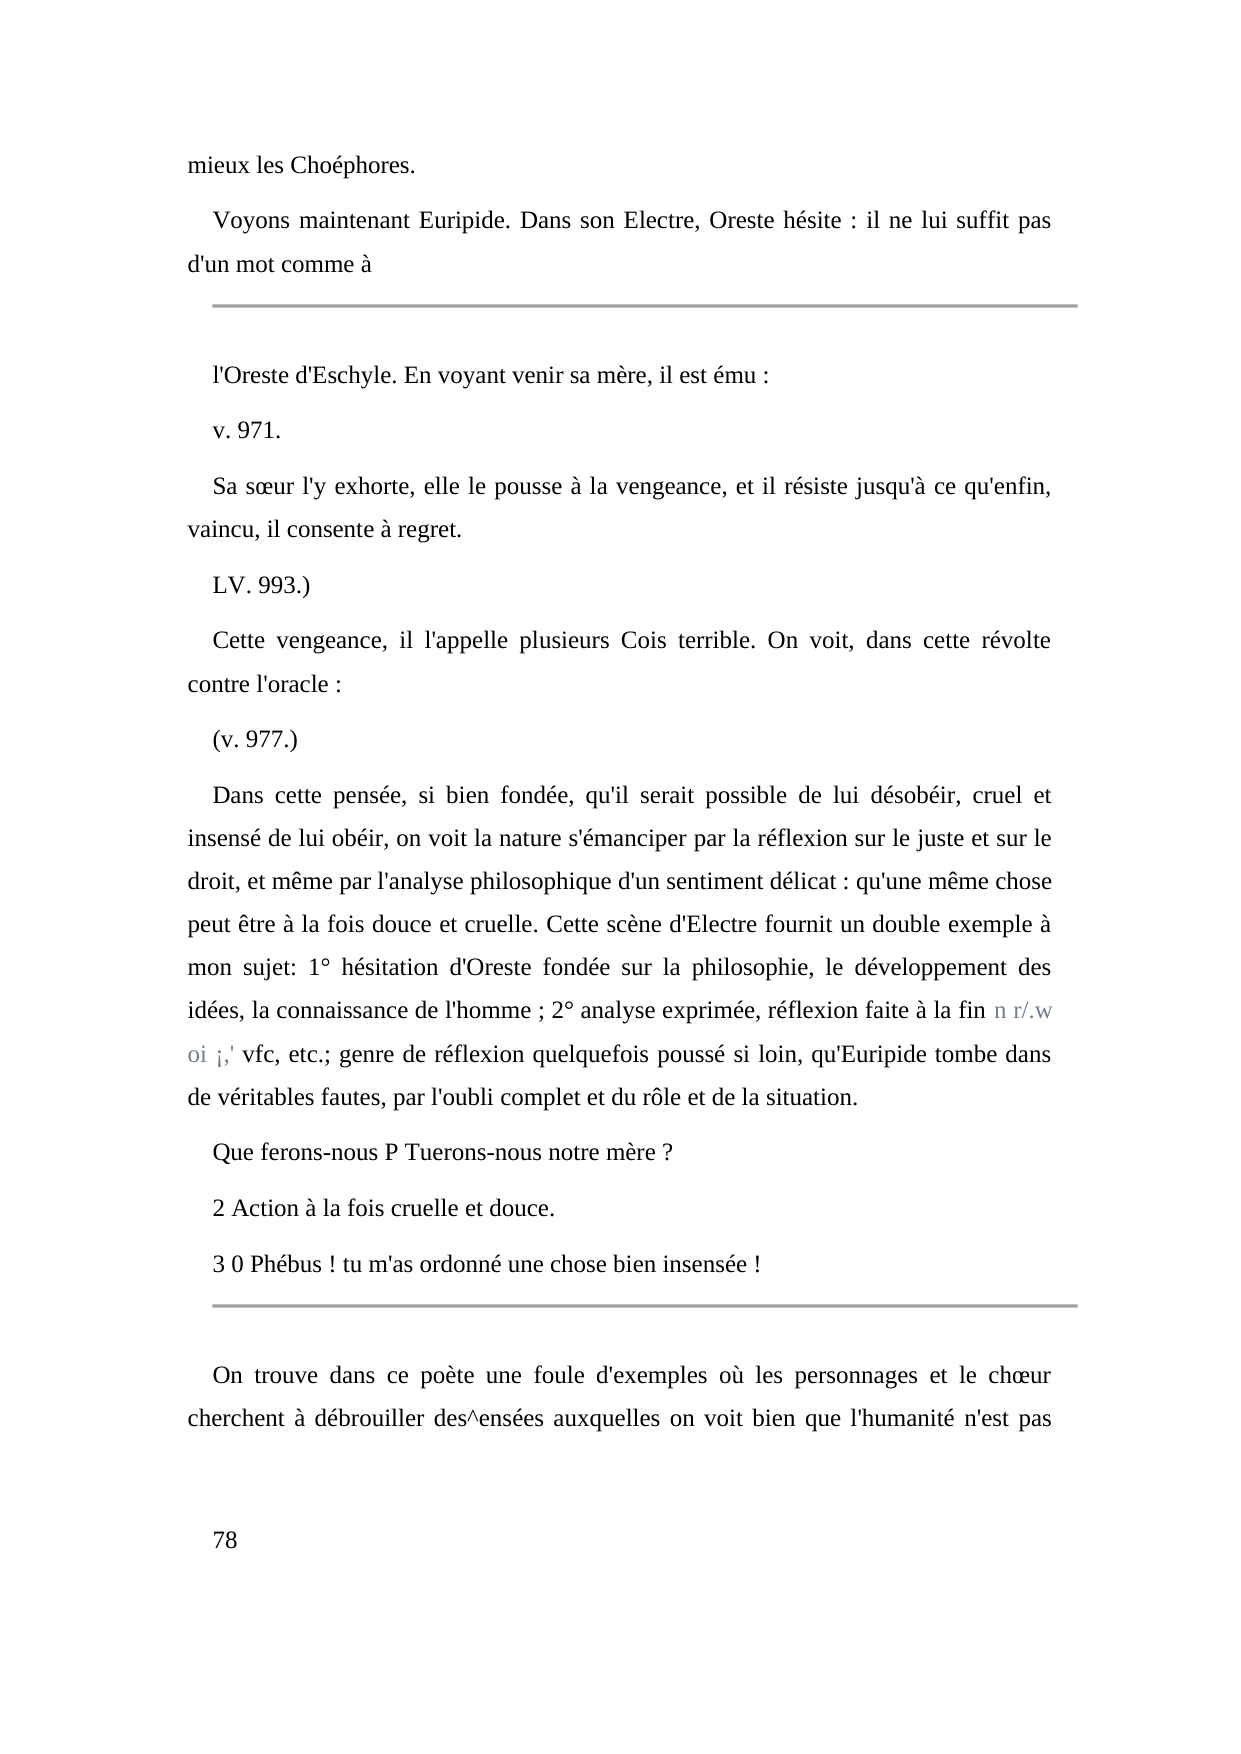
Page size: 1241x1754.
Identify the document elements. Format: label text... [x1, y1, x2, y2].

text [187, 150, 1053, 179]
text LV. 993.) [187, 570, 1053, 599]
text Cette vengeance, il l'appelle plusieurs Cois terrible. On voit, dans cette révolte contre l'oracle : [187, 626, 1053, 697]
text Voyons maintenant Euripide. Dans son Electre, Oreste hésite : il ne lui suffit pas d'un mot comme à [187, 206, 1053, 277]
text l'Oreste d'Eschyle. En voyant venir sa mère, il est ému : [187, 360, 1053, 389]
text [187, 1360, 1053, 1432]
text 3 0 Phébus ! tu m'as ordonné une chose bien insensée ! [187, 1249, 1053, 1277]
text Que ferons-nous P Tuerons-nous notre mère ? [187, 1137, 1053, 1166]
text Dans cette pensée, si bien fondée, qu'il serait possible de lui désobéir, cruel et insensé de lui obéir, on voit la nature s'émanciper par la réflexion sur le juste et sur le droit, et même par l'analyse philosophique d'un sentiment délicat : qu'une même chose peut être à la fois douce et cruelle. Cette scène d'Electre fournit un double exemple à mon sujet: 1° hésitation d'Oreste fondée sur la philosophie, le développement des idées, la connaissance de l'homme ; 2° analyse exprimée, réflexion faite à la fin n r/.w oi ¡,' vfc, etc.; genre de réflexion quelquefois poussé si loin, qu'Euripide tombe dans de véritables fautes, par l'oubli complet et du rôle et de la situation. [187, 780, 1053, 1111]
text (v. 977.) [187, 724, 1053, 753]
text 2 Action à la fois cruelle et douce. [187, 1193, 1053, 1222]
text v. 971. [187, 416, 1053, 444]
text Sa sœur l'y exhorte, elle le pousse à la vengeance, et il résiste jusqu'à ce qu'enfin, vaincu, il consente à regret. [187, 471, 1053, 543]
